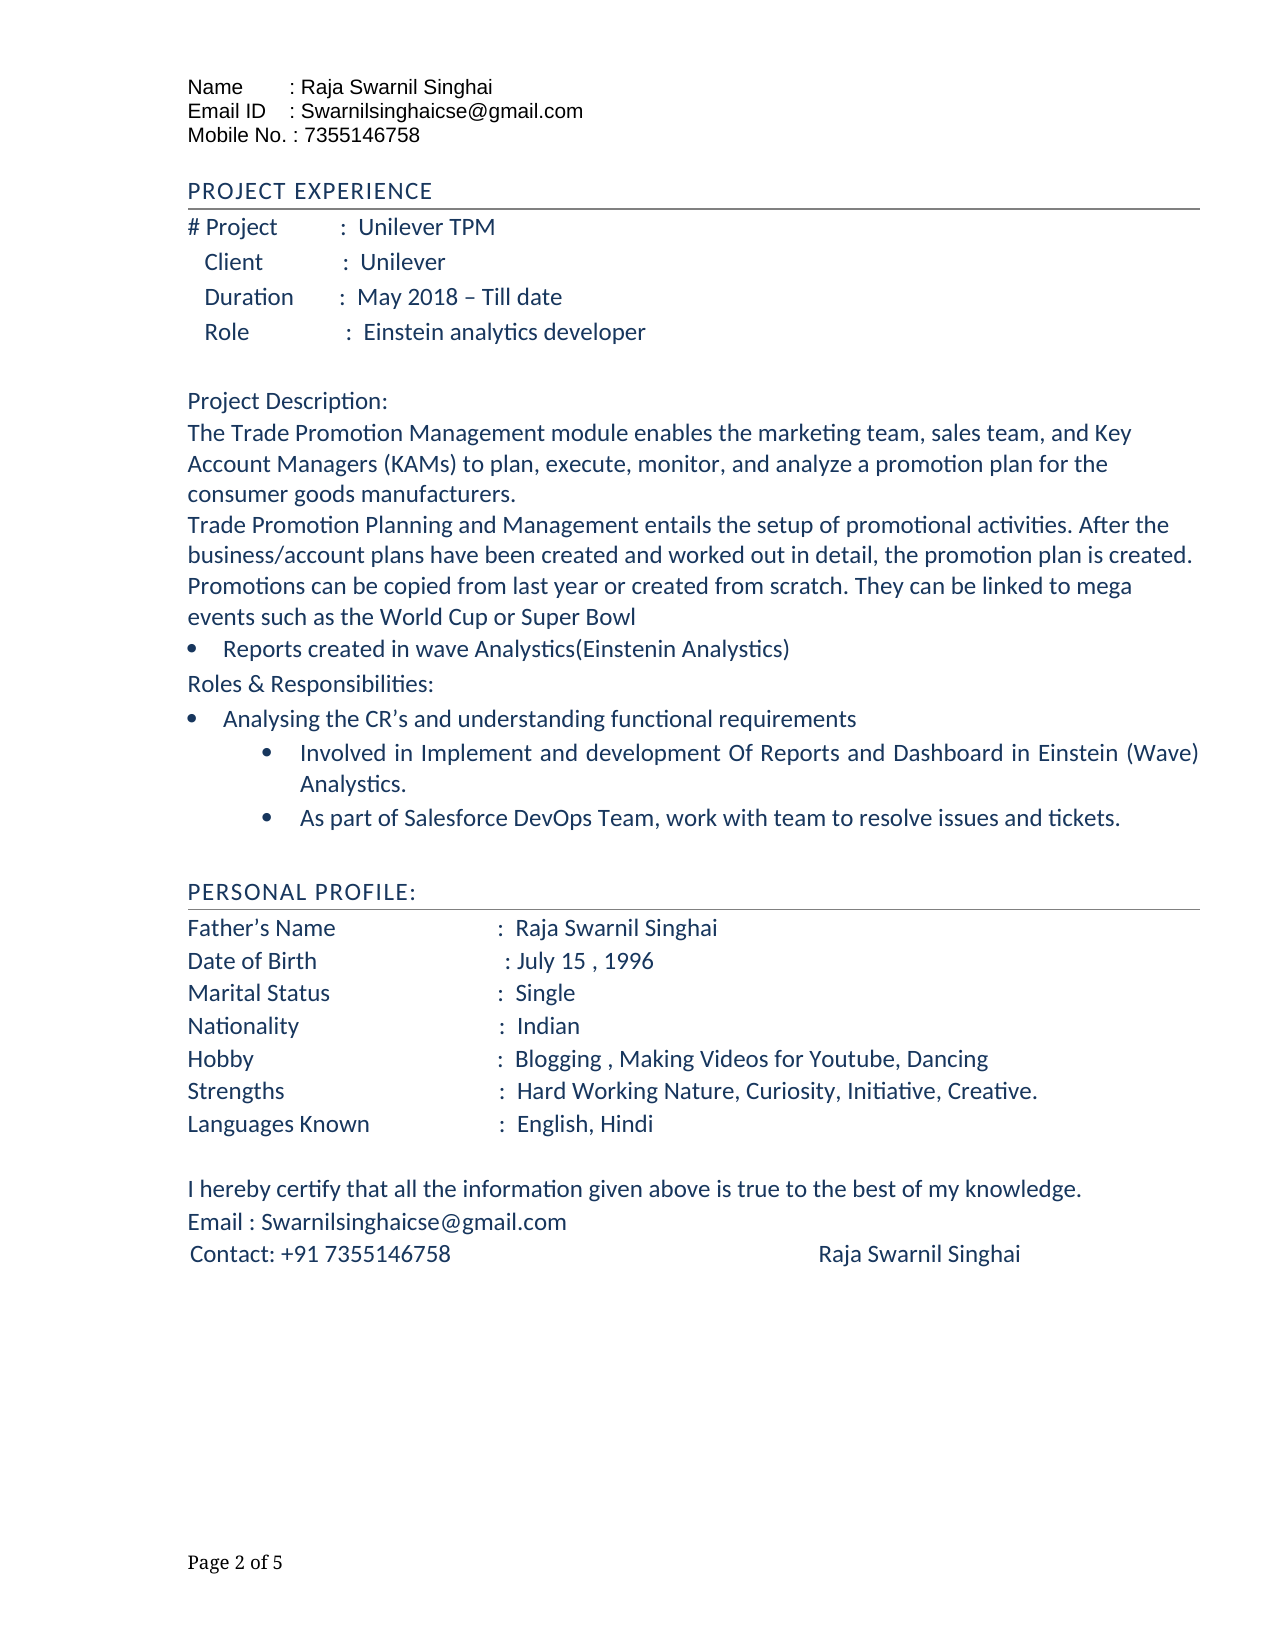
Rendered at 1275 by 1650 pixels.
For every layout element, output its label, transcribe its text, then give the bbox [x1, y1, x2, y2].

text Languages Known : English, Hindi [187, 1108, 1200, 1138]
text Email : Swarnilsinghaicse@gmail.com [187, 1206, 1200, 1236]
text business/account plans have been created and worked out in detail, the promotion plan is created. [187, 540, 1200, 570]
text Duration : May 2018 – Till date [187, 281, 1200, 311]
text The Trade Promotion Management module enables the marketing team, sales team, and Key Account Managers (KAMs) to plan, execute, monitor, and analyze a promotion plan for the consumer goods manufacturers. [187, 418, 1200, 509]
text # Project : Unilever TPM [187, 212, 1200, 242]
text Nationality : Indian [187, 1010, 1200, 1041]
text Roles & Responsibilities: [187, 668, 1200, 698]
text Strengths : Hard Working Nature, Curiosity, Initiative, Creative. [187, 1075, 1200, 1106]
text Father’s Name : Raja Swarnil Singhai [187, 912, 1200, 943]
list Analysing the CR’s and understanding functional requirements [187, 703, 1200, 733]
text Promotions can be copied from last year or created from scratch. They can be linked to mega events such as the World Cup or Super Bowl [187, 570, 1200, 631]
list As part of Salesforce DevOps Team, work with team to resolve issues and tickets. [262, 803, 1200, 833]
text I hereby certify that all the information given above is true to the best of my knowledge. [187, 1173, 1200, 1204]
text Contact: +91 7355146758 Raja Swarnil Singhai [178, 1238, 1200, 1269]
text Hobby : Blogging , Making Videos for Youtube, Dancing [187, 1043, 1200, 1073]
text Date of Birth : July 15 , 1996 [187, 945, 1200, 976]
text Project Description: [187, 385, 1200, 416]
text Client : Unilever [187, 246, 1200, 277]
list Reports created in wave Analystics(Einstenin Analystics) [187, 633, 1200, 664]
title PERSONAL PROFILE: [187, 876, 1200, 910]
list Involved in Implement and development Of Reports and Dashboard in Einstein (Wave) Analystics. [262, 737, 1200, 798]
title Project eXPERIENCE [187, 175, 1200, 209]
text Marital Status : Single [187, 978, 1200, 1008]
text Role : Einstein analytics developer [187, 316, 1200, 346]
text Trade Promotion Planning and Management entails the setup of promotional activities. After the [187, 509, 1200, 540]
